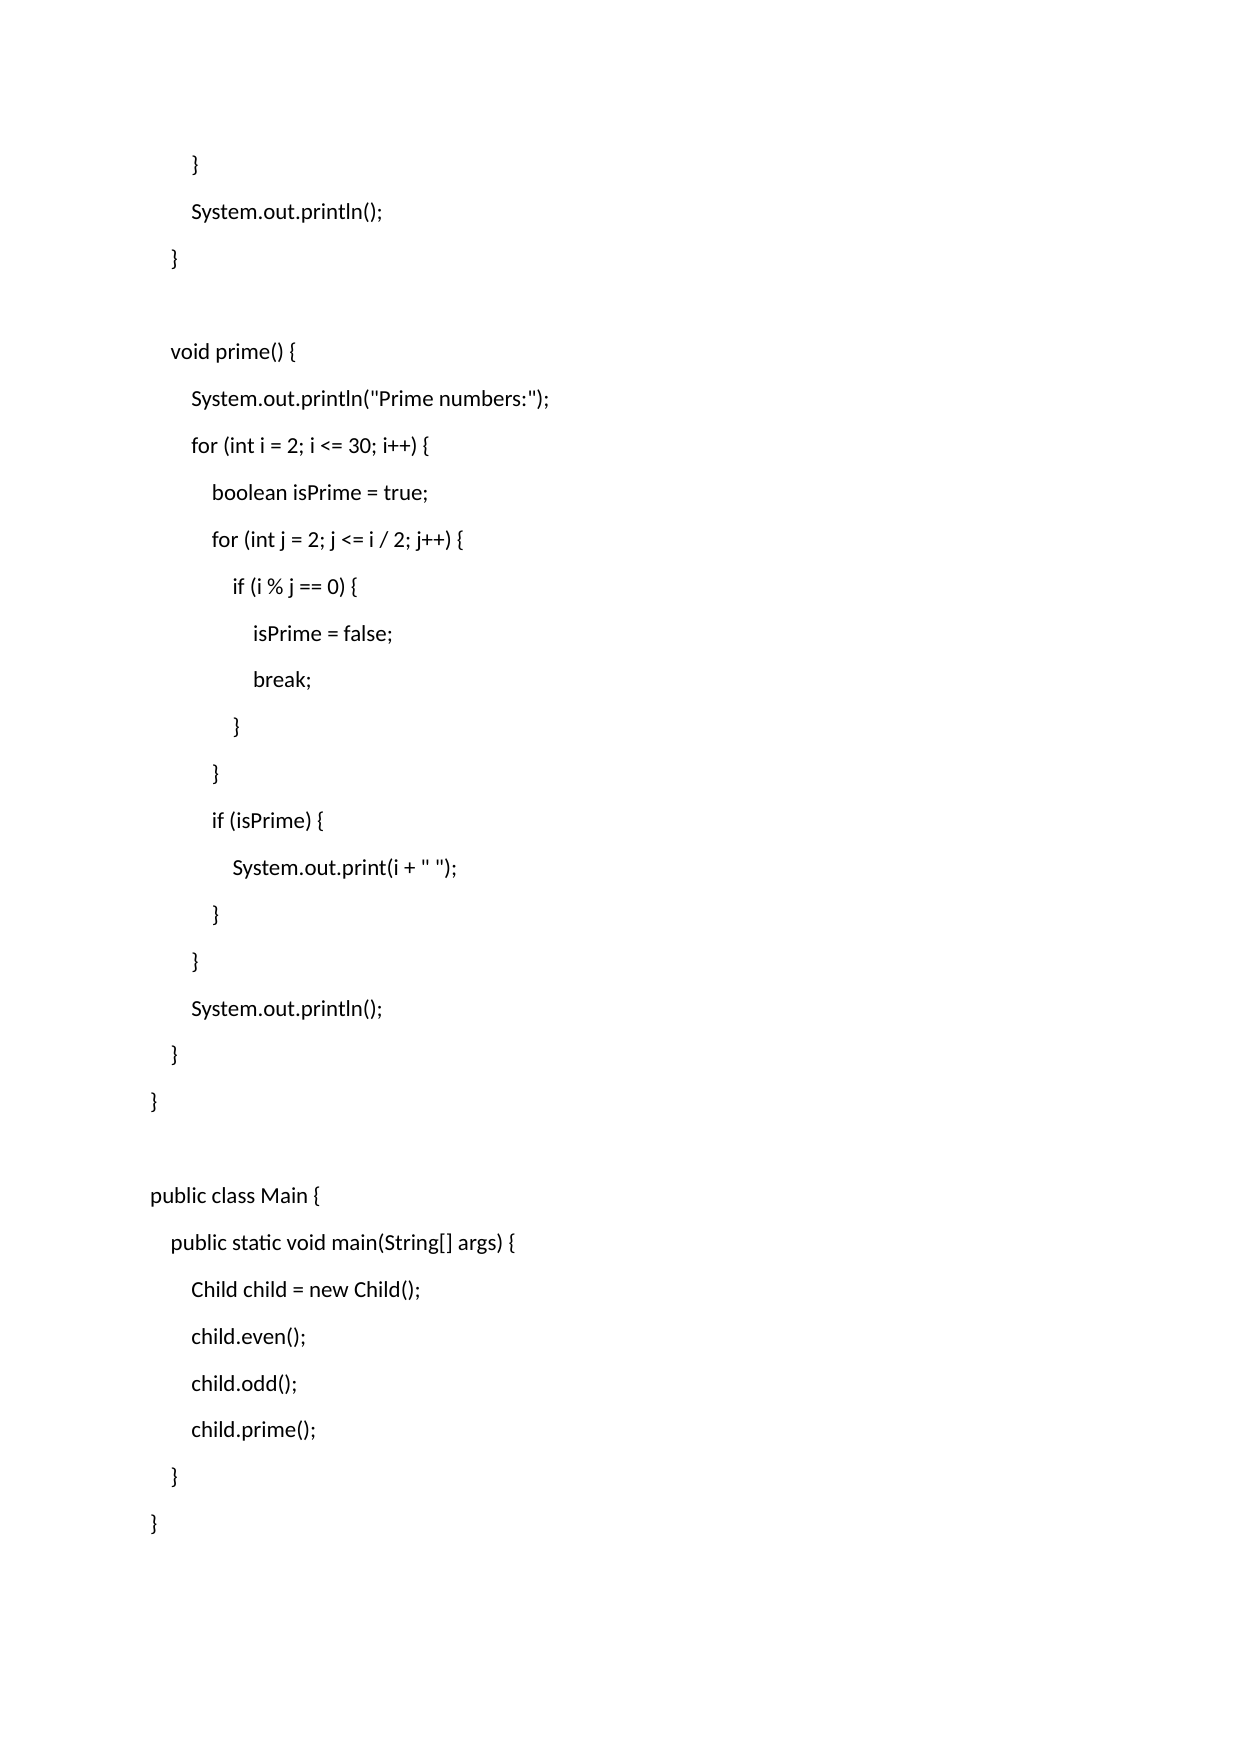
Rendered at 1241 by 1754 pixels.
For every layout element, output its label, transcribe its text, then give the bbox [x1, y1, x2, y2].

text boolean isPrime = true; [150, 478, 1090, 506]
text } [150, 150, 1090, 178]
text } [150, 759, 1090, 787]
text child.prime(); [150, 1416, 1090, 1444]
text void prime() { [150, 337, 1090, 366]
text } [150, 1509, 1090, 1537]
text System.out.println(); [150, 994, 1090, 1022]
text } [150, 1087, 1090, 1116]
text for (int i = 2; i <= 30; i++) { [150, 431, 1090, 459]
text } [150, 947, 1090, 975]
text System.out.print(i + " "); [150, 853, 1090, 881]
text break; [150, 666, 1090, 694]
text public static void main(String[] args) { [150, 1228, 1090, 1256]
text } [150, 244, 1090, 272]
text if (isPrime) { [150, 806, 1090, 834]
text System.out.println(); [150, 197, 1090, 225]
text public class Main { [150, 1181, 1090, 1209]
text } [150, 1462, 1090, 1491]
text } [150, 900, 1090, 928]
text isPrime = false; [150, 619, 1090, 647]
text } [150, 1041, 1090, 1069]
text child.odd(); [150, 1369, 1090, 1397]
text child.even(); [150, 1322, 1090, 1350]
text Child child = new Child(); [150, 1275, 1090, 1303]
text } [150, 712, 1090, 741]
text for (int j = 2; j <= i / 2; j++) { [150, 525, 1090, 553]
text System.out.println("Prime numbers:"); [150, 384, 1090, 412]
text if (i % j == 0) { [150, 572, 1090, 600]
